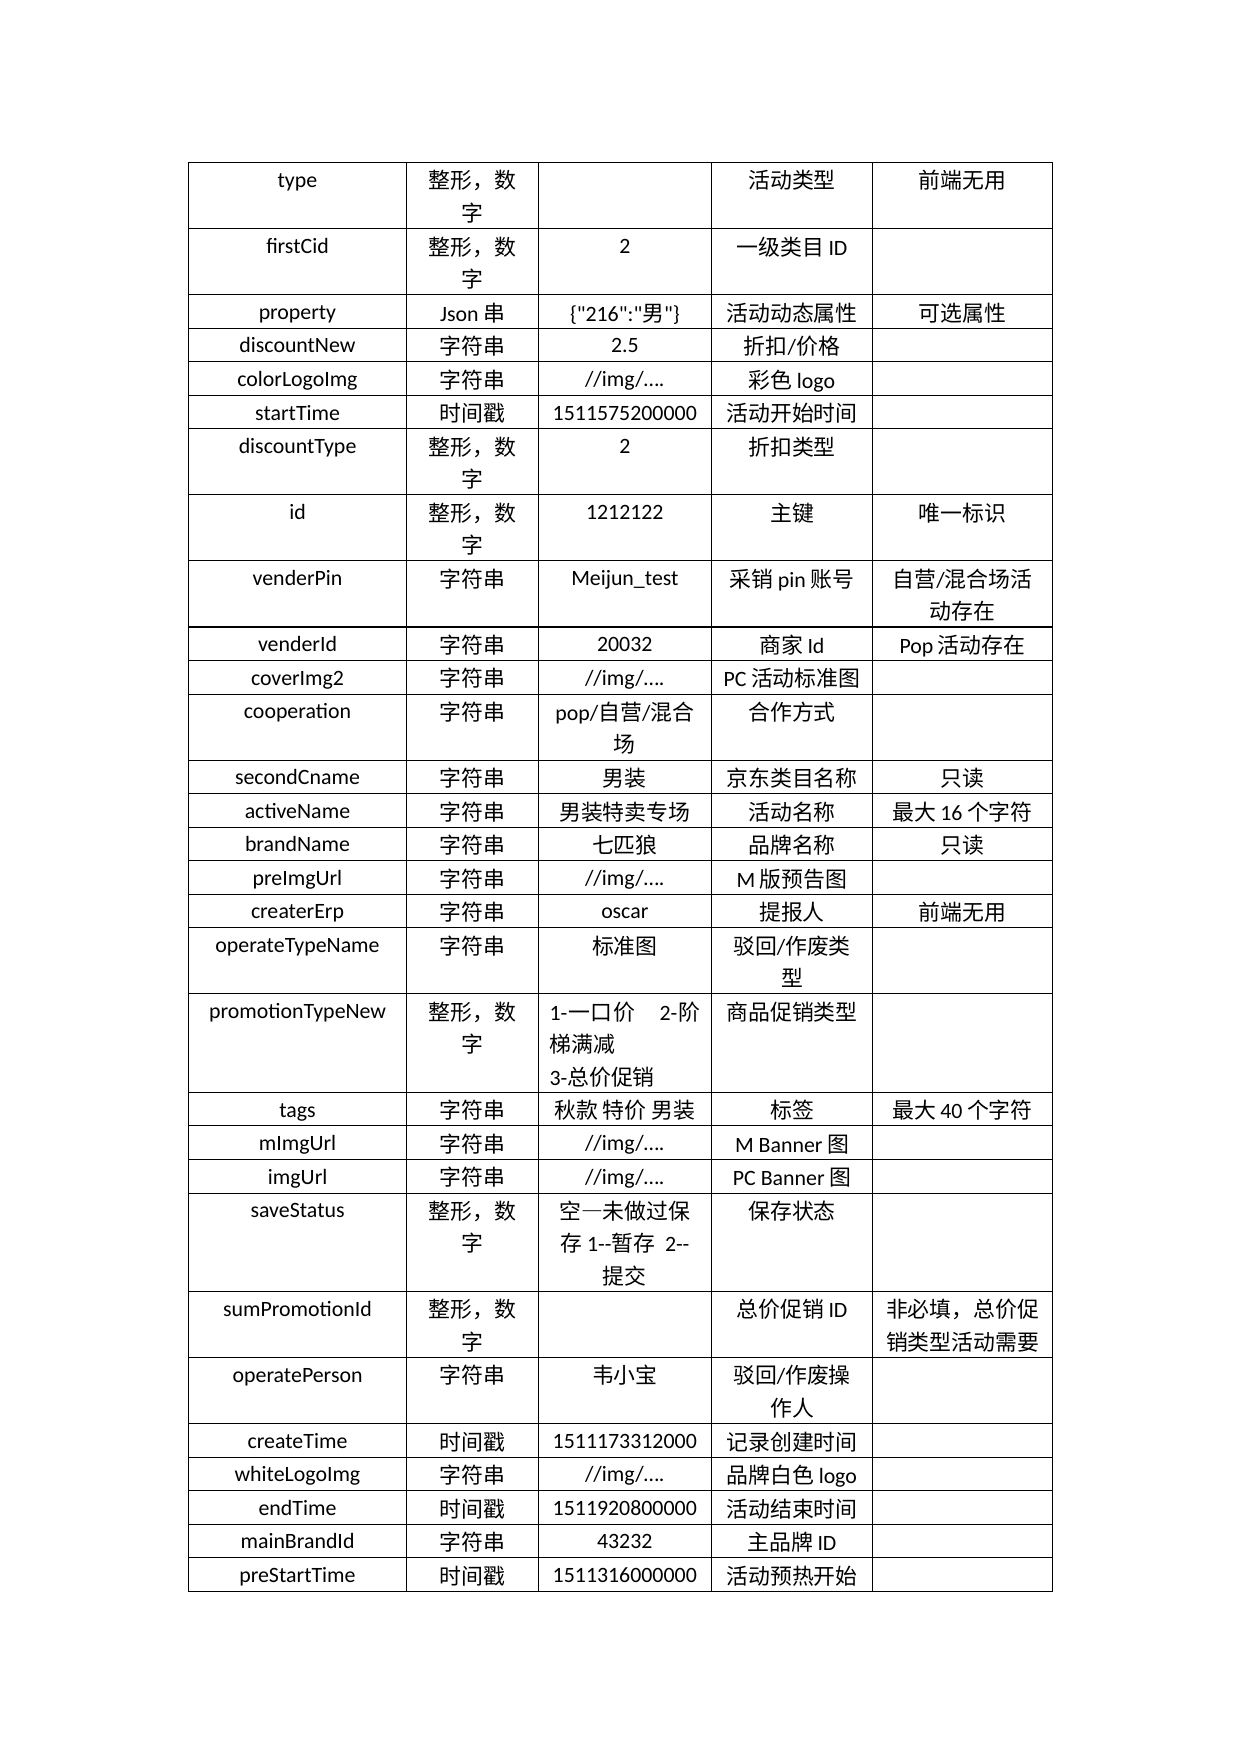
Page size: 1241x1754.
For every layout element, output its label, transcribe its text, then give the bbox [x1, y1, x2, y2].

table_cell 时间戳 [407, 1491, 538, 1524]
table_cell 时间戳 [407, 396, 538, 428]
table_cell [873, 928, 1052, 993]
table_cell 活动预热开始时间 [712, 1558, 872, 1591]
table_cell [873, 1558, 1052, 1591]
table_cell 字符串 [407, 928, 538, 993]
table_cell 可选属性 [873, 295, 1052, 328]
table_cell //img/…. [539, 362, 711, 395]
table_cell venderPin [189, 561, 406, 626]
table_cell 活动名称 [712, 794, 872, 827]
table_cell //img/…. [539, 861, 711, 894]
table_cell 2 [539, 229, 711, 294]
table_cell 43232 [539, 1525, 711, 1557]
table_cell [873, 1194, 1052, 1291]
table_cell [873, 661, 1052, 693]
table_cell 字符串 [407, 661, 538, 693]
table_cell 字符串 [407, 561, 538, 626]
table_cell [873, 1458, 1052, 1490]
table_cell discountType [189, 429, 406, 494]
table_cell saveStatus [189, 1194, 406, 1291]
table_cell brandName [189, 828, 406, 860]
table_cell 标准图 [539, 928, 711, 993]
table_cell createTime [189, 1424, 406, 1457]
table_cell property [189, 295, 406, 328]
table_cell 记录创建时间 [712, 1424, 872, 1457]
table_cell 自营/混合场活动存在 [873, 561, 1052, 626]
table_cell 秋款 特价 男装 [539, 1093, 711, 1125]
table_cell [873, 1525, 1052, 1557]
table_cell 字符串 [407, 761, 538, 793]
table_cell 主键 [712, 495, 872, 560]
table_cell 活动类型 [712, 163, 872, 228]
table_cell //img/…. [539, 661, 711, 693]
table_cell [873, 994, 1052, 1092]
table_cell [873, 695, 1052, 759]
table_cell 最大40个字符 [873, 1093, 1052, 1125]
table_cell 整形，数字 [407, 429, 538, 494]
table_cell [873, 362, 1052, 395]
table_cell 整形，数字 [407, 1292, 538, 1357]
table_cell M Banner图 [712, 1126, 872, 1159]
table_cell whiteLogoImg [189, 1458, 406, 1490]
table_cell 品牌白色logo [712, 1458, 872, 1490]
table_cell 折扣/价格 [712, 329, 872, 361]
table_cell PC活动标准图 [712, 661, 872, 693]
table_cell 字符串 [407, 1358, 538, 1423]
table_cell 字符串 [407, 695, 538, 759]
table_cell imgUrl [189, 1160, 406, 1192]
table_cell [873, 229, 1052, 294]
table_cell 折扣类型 [712, 429, 872, 494]
table_cell 字符串 [407, 1126, 538, 1159]
table_cell 整形，数字 [407, 994, 538, 1092]
table_cell 空—未做过保存 1--暂存 2--提交 [539, 1194, 711, 1291]
table_cell 1511173312000 [539, 1424, 711, 1457]
table_cell 男装 [539, 761, 711, 793]
table_cell 整形，数字 [407, 1194, 538, 1291]
table_cell 时间戳 [407, 1424, 538, 1457]
table_cell id [189, 495, 406, 560]
table_cell 字符串 [407, 1093, 538, 1125]
table_cell [873, 1358, 1052, 1423]
table_cell [539, 163, 711, 228]
table_cell {"216":"男"} [539, 295, 711, 328]
table_cell 驳回/作废类型 [712, 928, 872, 993]
table_cell 唯一标识 [873, 495, 1052, 560]
table_cell 字符串 [407, 1160, 538, 1192]
table_cell firstCid [189, 229, 406, 294]
table_cell endTime [189, 1491, 406, 1524]
table_cell 七匹狼 [539, 828, 711, 860]
table_cell 标签 [712, 1093, 872, 1125]
table_cell 总价促销ID [712, 1292, 872, 1357]
table_cell //img/…. [539, 1458, 711, 1490]
table_cell 活动开始时间 [712, 396, 872, 428]
table_cell operatePerson [189, 1358, 406, 1423]
table_cell [873, 1424, 1052, 1457]
table_cell 活动结束时间 [712, 1491, 872, 1524]
table_cell colorLogoImg [189, 362, 406, 395]
table_cell 字符串 [407, 1458, 538, 1490]
table_cell secondCname [189, 761, 406, 793]
table_cell 合作方式 [712, 695, 872, 759]
table_cell 前端无用 [873, 895, 1052, 927]
table_cell 非必填，总价促销类型活动需要 [873, 1292, 1052, 1357]
table_cell 字符串 [407, 794, 538, 827]
table_cell 字符串 [407, 362, 538, 395]
table_cell 1511575200000 [539, 396, 711, 428]
table_cell [873, 429, 1052, 494]
table_cell 最大16个字符 [873, 794, 1052, 827]
table_cell 采销pin账号 [712, 561, 872, 626]
table_cell 1-一口价 2-阶梯满减 3-总价促销 [539, 994, 711, 1092]
table_cell 整形，数字 [407, 495, 538, 560]
table_cell 保存状态 [712, 1194, 872, 1291]
table_cell [873, 396, 1052, 428]
table_cell 字符串 [407, 329, 538, 361]
table_cell createrErp [189, 895, 406, 927]
table_cell [873, 1160, 1052, 1192]
table_cell 字符串 [407, 861, 538, 894]
table_cell 字符串 [407, 628, 538, 660]
table_cell 只读 [873, 828, 1052, 860]
table_cell 前端无用 [873, 163, 1052, 228]
table_cell 整形，数字 [407, 229, 538, 294]
table_cell pop/自营/混合场 [539, 695, 711, 759]
table_cell 字符串 [407, 828, 538, 860]
table_cell 20032 [539, 628, 711, 660]
table_cell 彩色logo [712, 362, 872, 395]
table_cell mainBrandId [189, 1525, 406, 1557]
table_cell 商家Id [712, 628, 872, 660]
table_cell promotionTypeNew [189, 994, 406, 1092]
table_cell startTime [189, 396, 406, 428]
table_cell 整形，数字 [407, 163, 538, 228]
table_cell [873, 1491, 1052, 1524]
table_cell 字符串 [407, 1525, 538, 1557]
table_cell coverImg2 [189, 661, 406, 693]
table_cell 只读 [873, 761, 1052, 793]
table_cell //img/…. [539, 1160, 711, 1192]
table_cell preStartTime [189, 1558, 406, 1591]
table_cell 品牌名称 [712, 828, 872, 860]
table_cell 韦小宝 [539, 1358, 711, 1423]
table_cell 1511920800000 [539, 1491, 711, 1524]
table_cell 商品促销类型 [712, 994, 872, 1092]
table_cell 1212122 [539, 495, 711, 560]
table_cell Json串 [407, 295, 538, 328]
table_cell M版预告图 [712, 861, 872, 894]
table_cell 主品牌ID [712, 1525, 872, 1557]
table_cell type [189, 163, 406, 228]
table_cell 京东类目名称 [712, 761, 872, 793]
table_cell [873, 329, 1052, 361]
table_cell tags [189, 1093, 406, 1125]
table_cell sumPromotionId [189, 1292, 406, 1357]
table_cell 字符串 [407, 895, 538, 927]
table_cell cooperation [189, 695, 406, 759]
table_cell activeName [189, 794, 406, 827]
table_cell 活动动态属性 [712, 295, 872, 328]
table_cell Meijun_test [539, 561, 711, 626]
table_cell 提报人 [712, 895, 872, 927]
table_cell [873, 861, 1052, 894]
table_cell //img/…. [539, 1126, 711, 1159]
table_cell 时间戳 [407, 1558, 538, 1591]
table_cell Pop活动存在 [873, 628, 1052, 660]
table_cell 一级类目ID [712, 229, 872, 294]
table_cell 2.5 [539, 329, 711, 361]
table_cell [873, 1126, 1052, 1159]
table_cell oscar [539, 895, 711, 927]
table_cell operateTypeName [189, 928, 406, 993]
table_cell preImgUrl [189, 861, 406, 894]
table_cell 驳回/作废操作人 [712, 1358, 872, 1423]
table_cell mImgUrl [189, 1126, 406, 1159]
table_cell 2 [539, 429, 711, 494]
table_cell discountNew [189, 329, 406, 361]
table_cell 1511316000000 [539, 1558, 711, 1591]
table_cell PC Banner图 [712, 1160, 872, 1192]
table_cell 男装特卖专场 [539, 794, 711, 827]
table_cell venderId [189, 628, 406, 660]
table_cell [539, 1292, 711, 1357]
